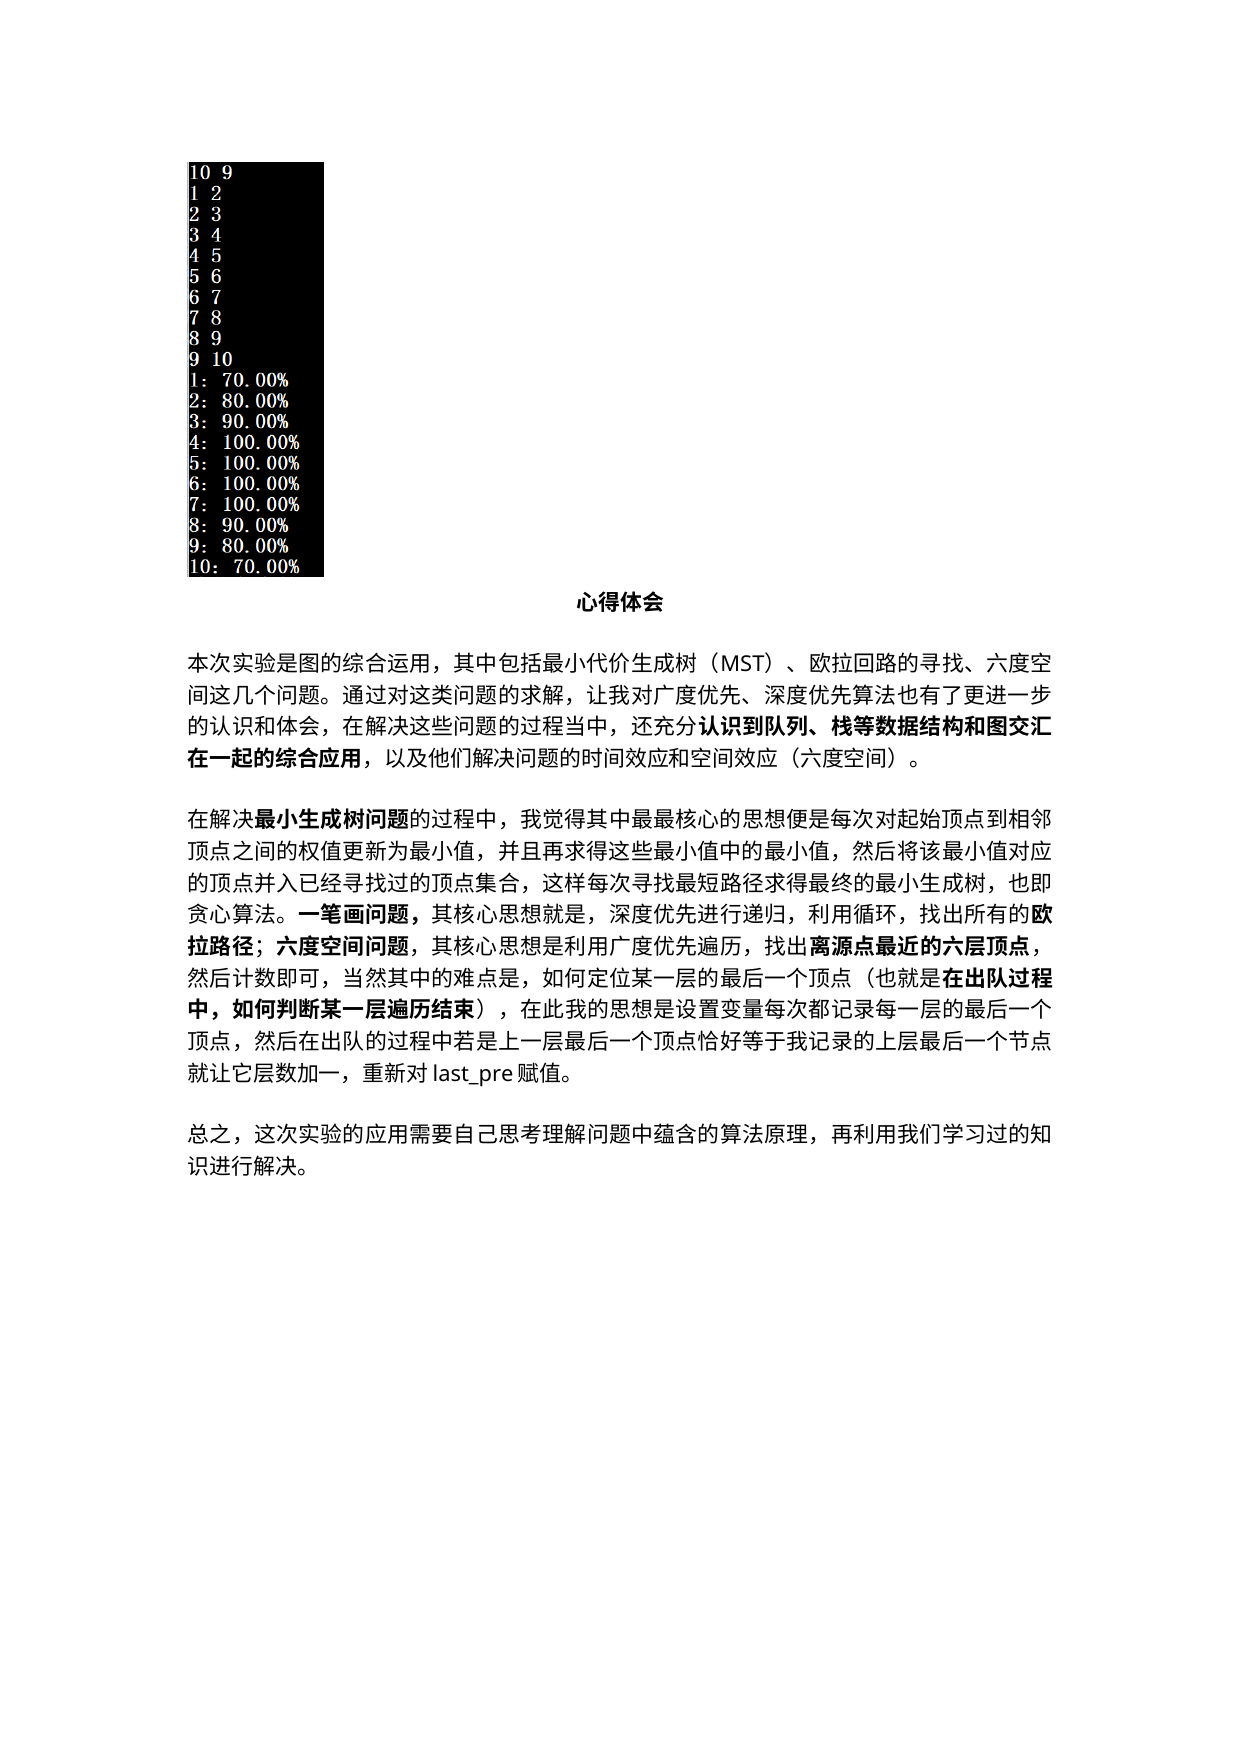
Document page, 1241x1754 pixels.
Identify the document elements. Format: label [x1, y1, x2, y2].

picture [187, 162, 324, 577]
